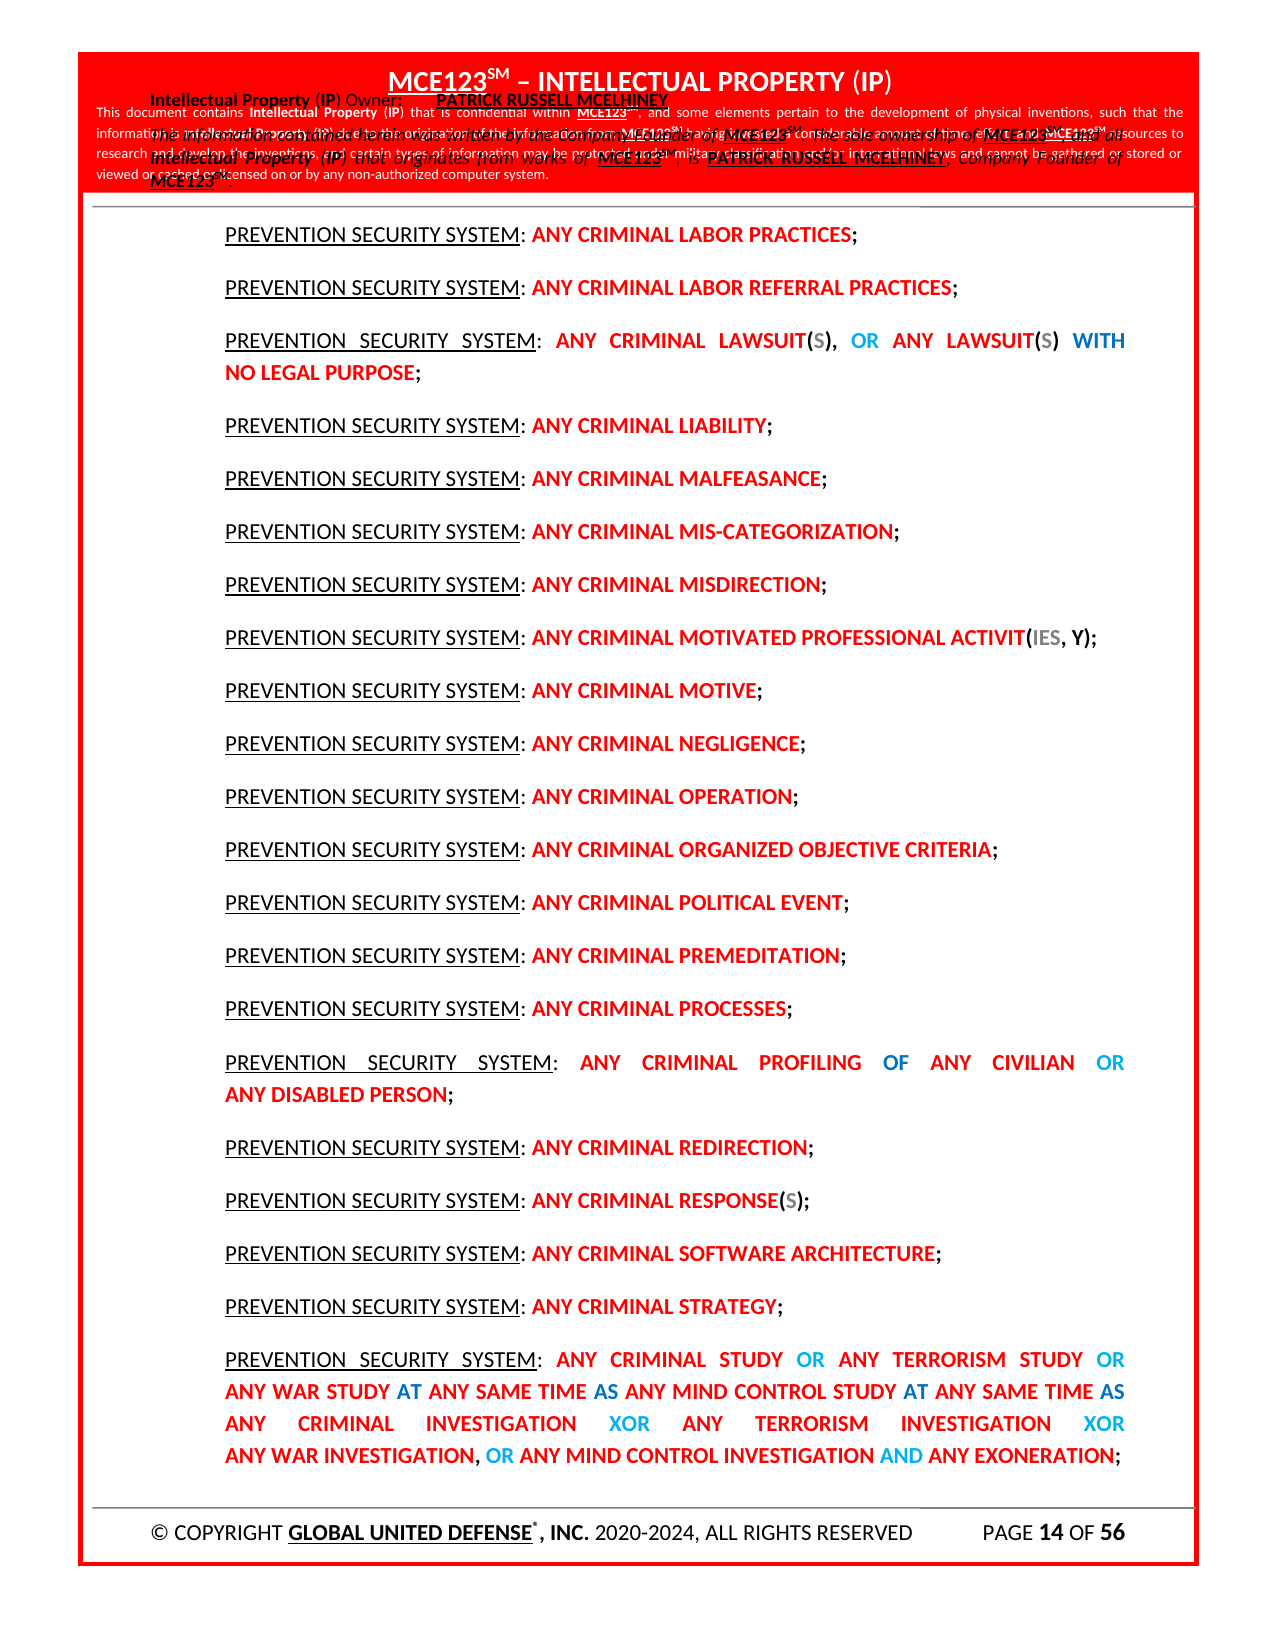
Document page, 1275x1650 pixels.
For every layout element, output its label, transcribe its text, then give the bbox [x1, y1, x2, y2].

text PREVENTION SECURITY SYSTEM: ANY CRIMINAL POLITICAL EVENT; [225, 888, 1125, 917]
text PREVENTION SECURITY SYSTEM: ANY CRIMINAL PROCESSES; [225, 994, 1125, 1023]
text PREVENTION SECURITY SYSTEM: ANY CRIMINAL OPERATION; [225, 782, 1125, 811]
text PREVENTION SECURITY SYSTEM: ANY CRIMINAL LABOR REFERRAL PRACTICES; [225, 273, 1125, 301]
text PREVENTION SECURITY SYSTEM: ANY CRIMINAL STUDY OR ANY TERRORISM STUDY OR ANY WAR STUDY AT ANY SAME TIME AS ANY MIND CONTROL STUDY AT ANY SAME TIME AS ANY CRIMINAL INVESTIGATION XOR ANY TERRORISM INVESTIGATION XOR ANY WAR INVESTIGATION, OR ANY MIND CONTROL INVESTIGATION AND ANY EXONERATION; [225, 1345, 1125, 1469]
text PREVENTION SECURITY SYSTEM: ANY CRIMINAL PREMEDITATION; [225, 942, 1125, 969]
text PREVENTION SECURITY SYSTEM: ANY CRIMINAL MIS-CATEGORIZATION; [225, 517, 1125, 545]
text PREVENTION SECURITY SYSTEM: ANY CRIMINAL MOTIVATED PROFESSIONAL ACTIVIT(IES, Y); [225, 623, 1125, 651]
text PREVENTION SECURITY SYSTEM: ANY CRIMINAL MALFEASANCE; [225, 464, 1125, 492]
text PREVENTION SECURITY SYSTEM: ANY CRIMINAL MOTIVE; [225, 676, 1125, 704]
text PREVENTION SECURITY SYSTEM: ANY CRIMINAL REDIRECTION; [225, 1133, 1125, 1161]
text PREVENTION SECURITY SYSTEM: ANY CRIMINAL LAWSUIT(S), OR ANY LAWSUIT(S) WITH NO LEGAL PURPOSE; [225, 326, 1125, 386]
text PREVENTION SECURITY SYSTEM: ANY CRIMINAL STRATEGY; [225, 1292, 1125, 1320]
text PREVENTION SECURITY SYSTEM: ANY CRIMINAL PROFILING OF ANY CIVILIAN OR ANY DISABLED PERSON; [225, 1048, 1125, 1108]
text PREVENTION SECURITY SYSTEM: ANY CRIMINAL RESPONSE(S); [225, 1186, 1125, 1214]
text PREVENTION SECURITY SYSTEM: ANY CRIMINAL NEGLIGENCE; [225, 729, 1125, 757]
text PREVENTION SECURITY SYSTEM: ANY CRIMINAL SOFTWARE ARCHITECTURE; [225, 1239, 1125, 1267]
text PREVENTION SECURITY SYSTEM: ANY CRIMINAL ORGANIZED OBJECTIVE CRITERIA; [225, 836, 1125, 863]
text PREVENTION SECURITY SYSTEM: ANY CRIMINAL LABOR PRACTICES; [225, 220, 1125, 248]
text PREVENTION SECURITY SYSTEM: ANY CRIMINAL MISDIRECTION; [225, 570, 1125, 598]
text PREVENTION SECURITY SYSTEM: ANY CRIMINAL LIABILITY; [225, 411, 1125, 439]
